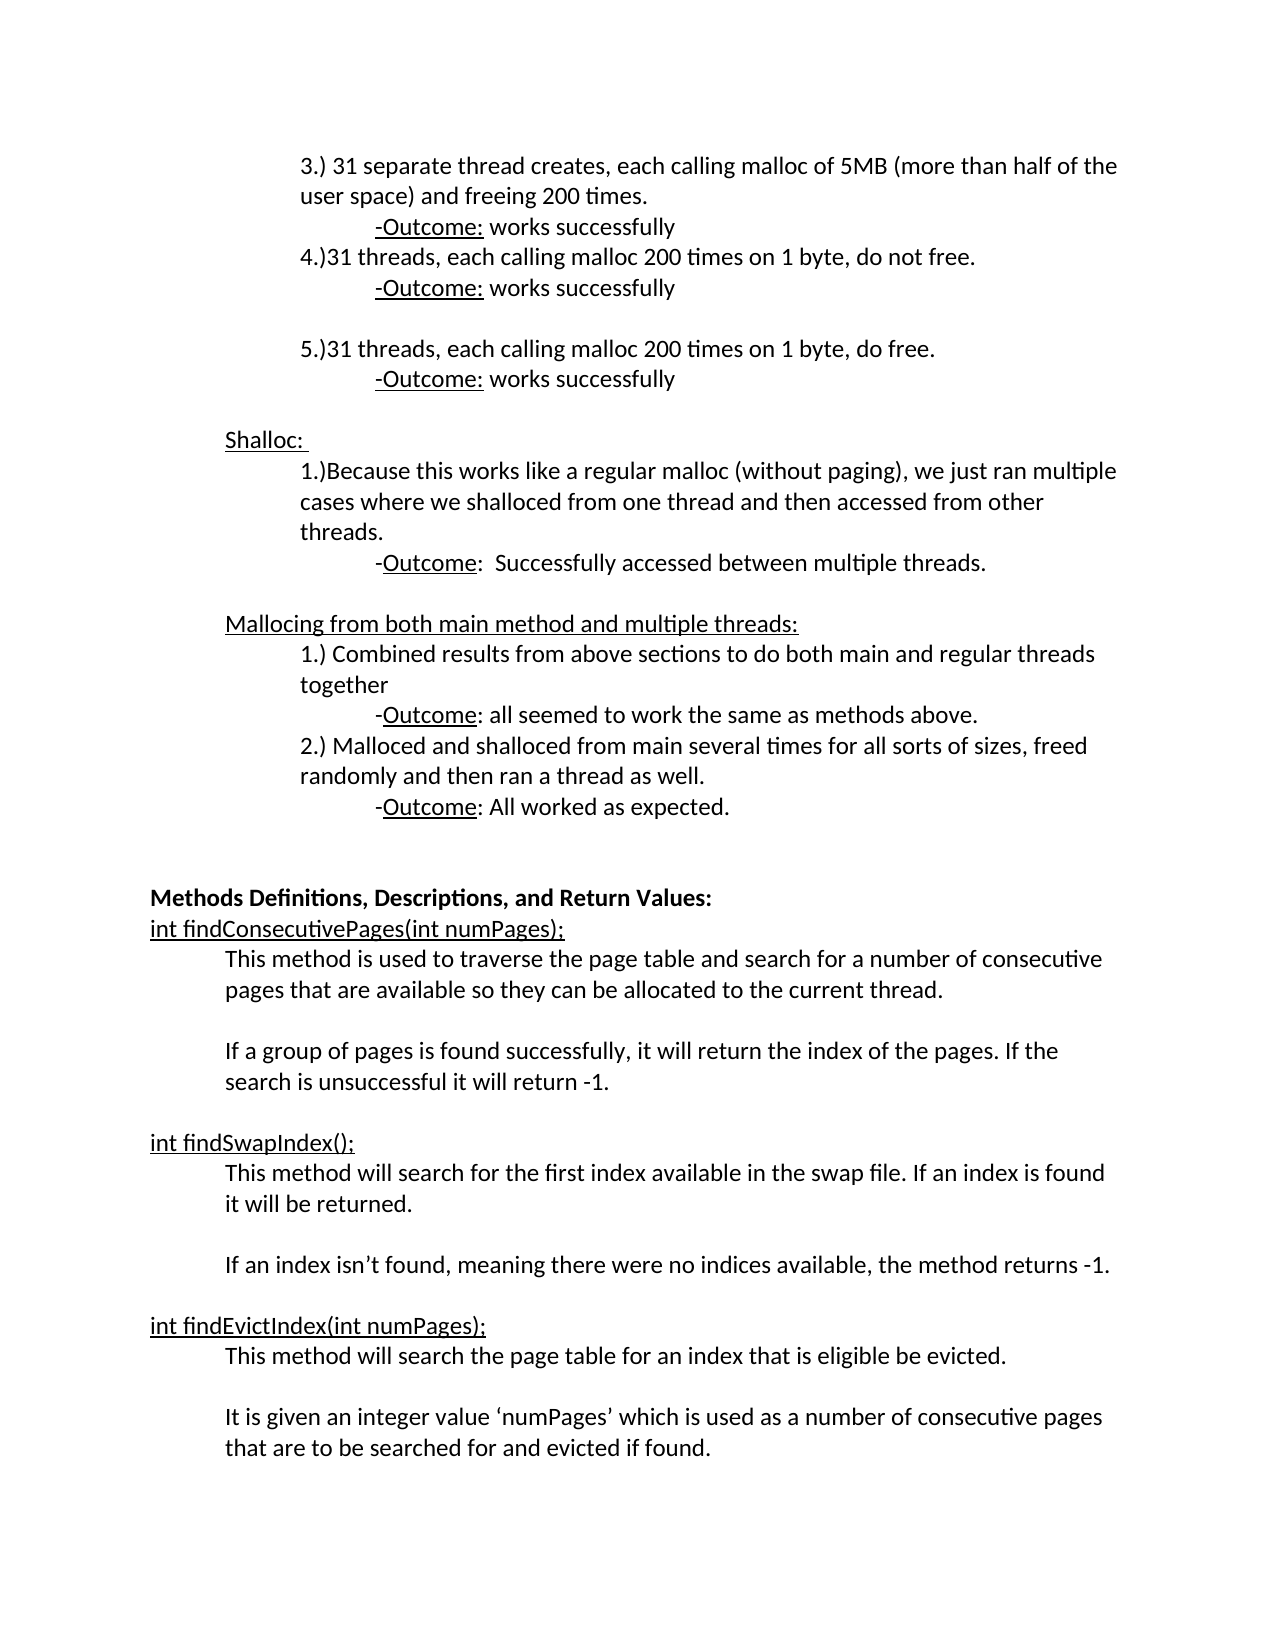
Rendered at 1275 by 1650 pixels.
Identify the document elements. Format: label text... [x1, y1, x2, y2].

text -Outcome: all seemed to work the same as methods above. [300, 699, 1125, 730]
text -Outcome: Successfully accessed between multiple threads. [300, 547, 1125, 577]
text It is given an integer value ‘numPages’ which is used as a number of consecutive pages that are to be searched for and evicted if found. [225, 1401, 1125, 1462]
text 5.)31 threads, each calling malloc 200 times on 1 byte, do free. [225, 333, 1125, 364]
text 1.) Combined results from above sections to do both main and regular threads together [300, 638, 1125, 699]
list -Outcome: works successfully [375, 364, 1125, 394]
text 3.) 31 separate thread creates, each calling malloc of 5MB (more than half of the user space) and freeing 200 times. [300, 150, 1125, 211]
text 4.)31 threads, each calling malloc 200 times on 1 byte, do not free. [225, 242, 1125, 272]
text 2.) Malloced and shalloced from main several times for all sorts of sizes, freed randomly and then ran a thread as well. [300, 730, 1125, 791]
text This method will search the page table for an index that is eligible be evicted. [150, 1340, 1125, 1371]
text Shalloc: [150, 425, 1125, 455]
text -Outcome: All worked as expected. [300, 791, 1125, 821]
text int findConsecutivePages(int numPages); [150, 913, 1125, 943]
text Mallocing from both main method and multiple threads: [150, 608, 1125, 638]
text int findEvictIndex(int numPages); [150, 1310, 1125, 1340]
text 1.)Because this works like a regular malloc (without paging), we just ran multiple cases where we shalloced from one thread and then accessed from other threads. [300, 455, 1125, 547]
list -Outcome: works successfully [375, 211, 1125, 242]
text int findSwapIndex(); [150, 1127, 1125, 1157]
text This method is used to traverse the page table and search for a number of consecutive pages that are available so they can be allocated to the current thread. [225, 943, 1125, 1004]
text This method will search for the first index available in the swap file. If an index is found it will be returned. [225, 1157, 1125, 1218]
text Methods Definitions, Descriptions, and Return Values: [150, 882, 1125, 913]
text If a group of pages is found successfully, it will return the index of the pages. If the search is unsuccessful it will return -1. [225, 1035, 1125, 1096]
list -Outcome: works successfully [375, 272, 1125, 303]
text If an index isn’t found, meaning there were no indices available, the method returns -1. [150, 1249, 1125, 1279]
